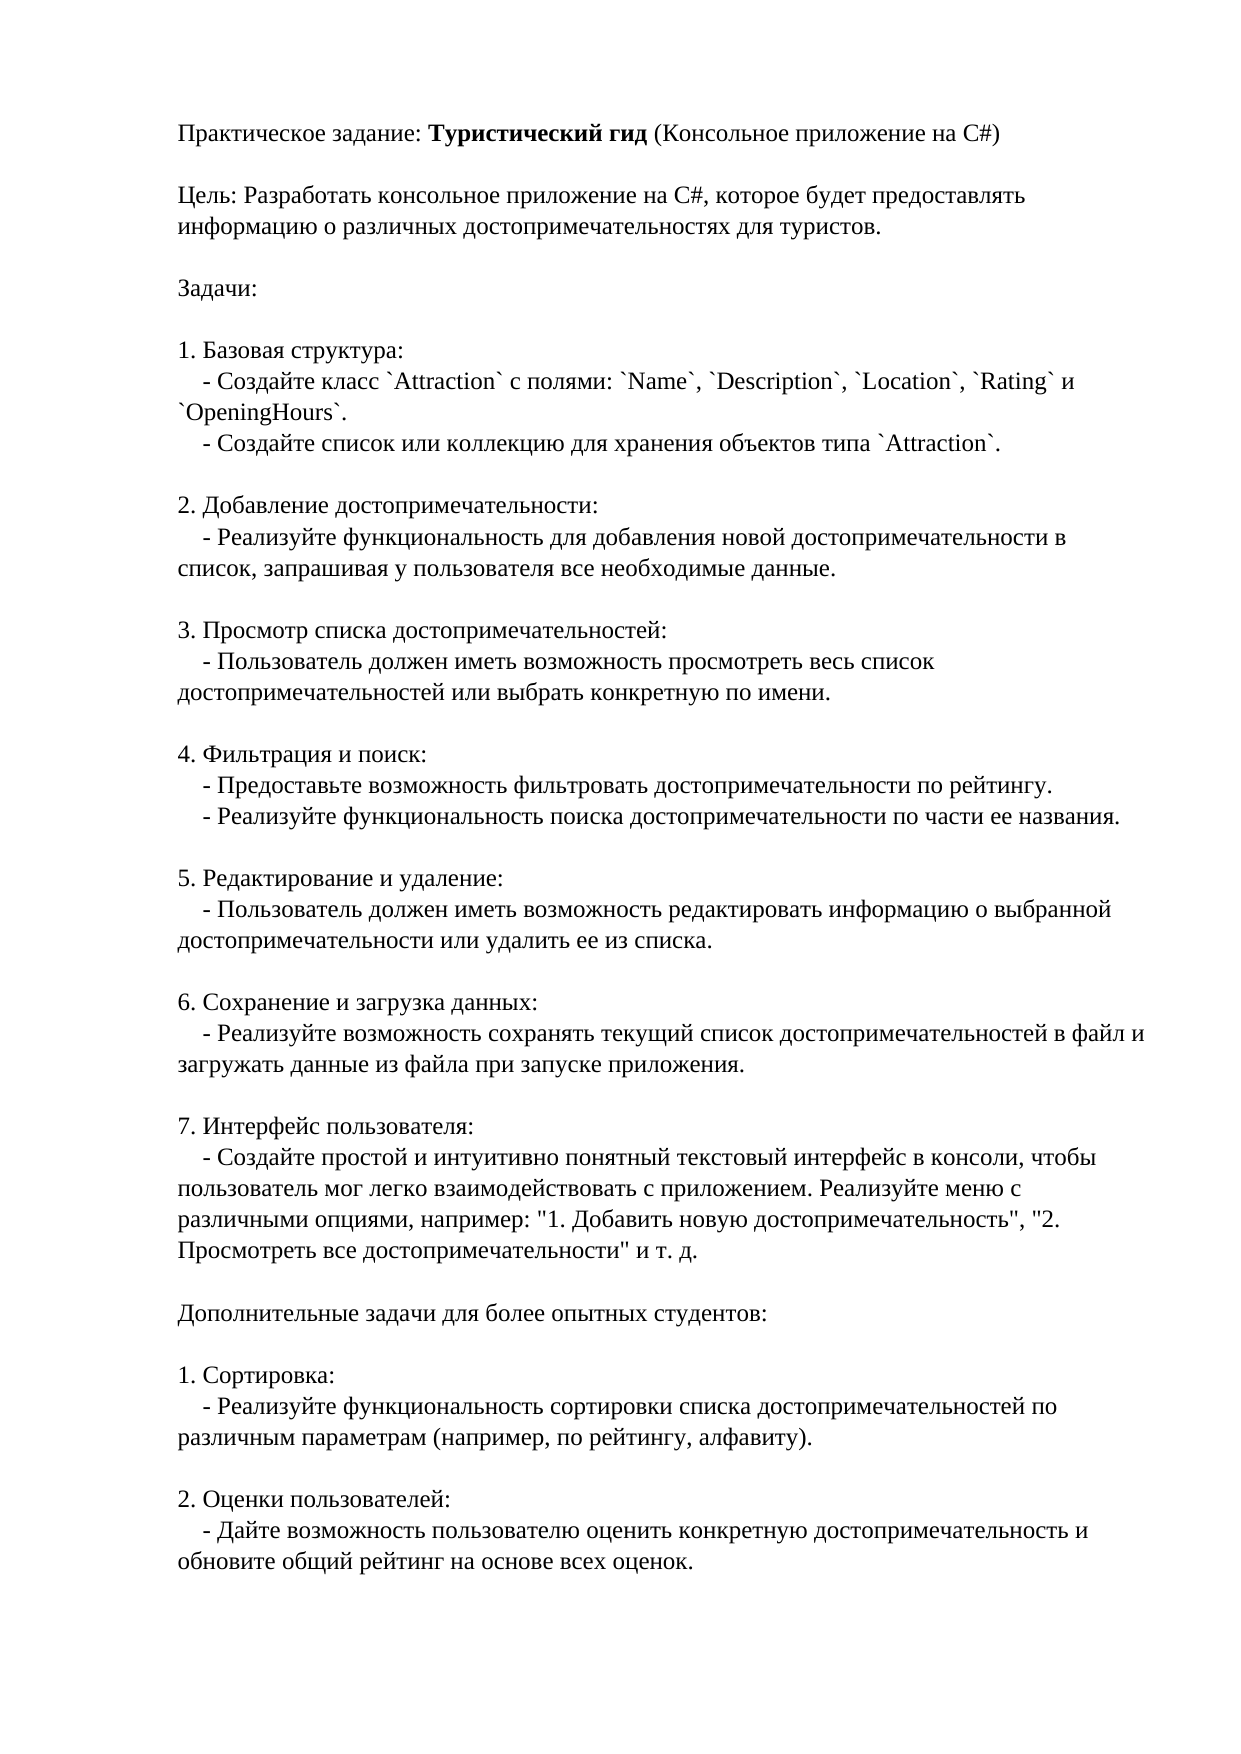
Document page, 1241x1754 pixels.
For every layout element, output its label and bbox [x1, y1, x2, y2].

text [177, 118, 1152, 1606]
